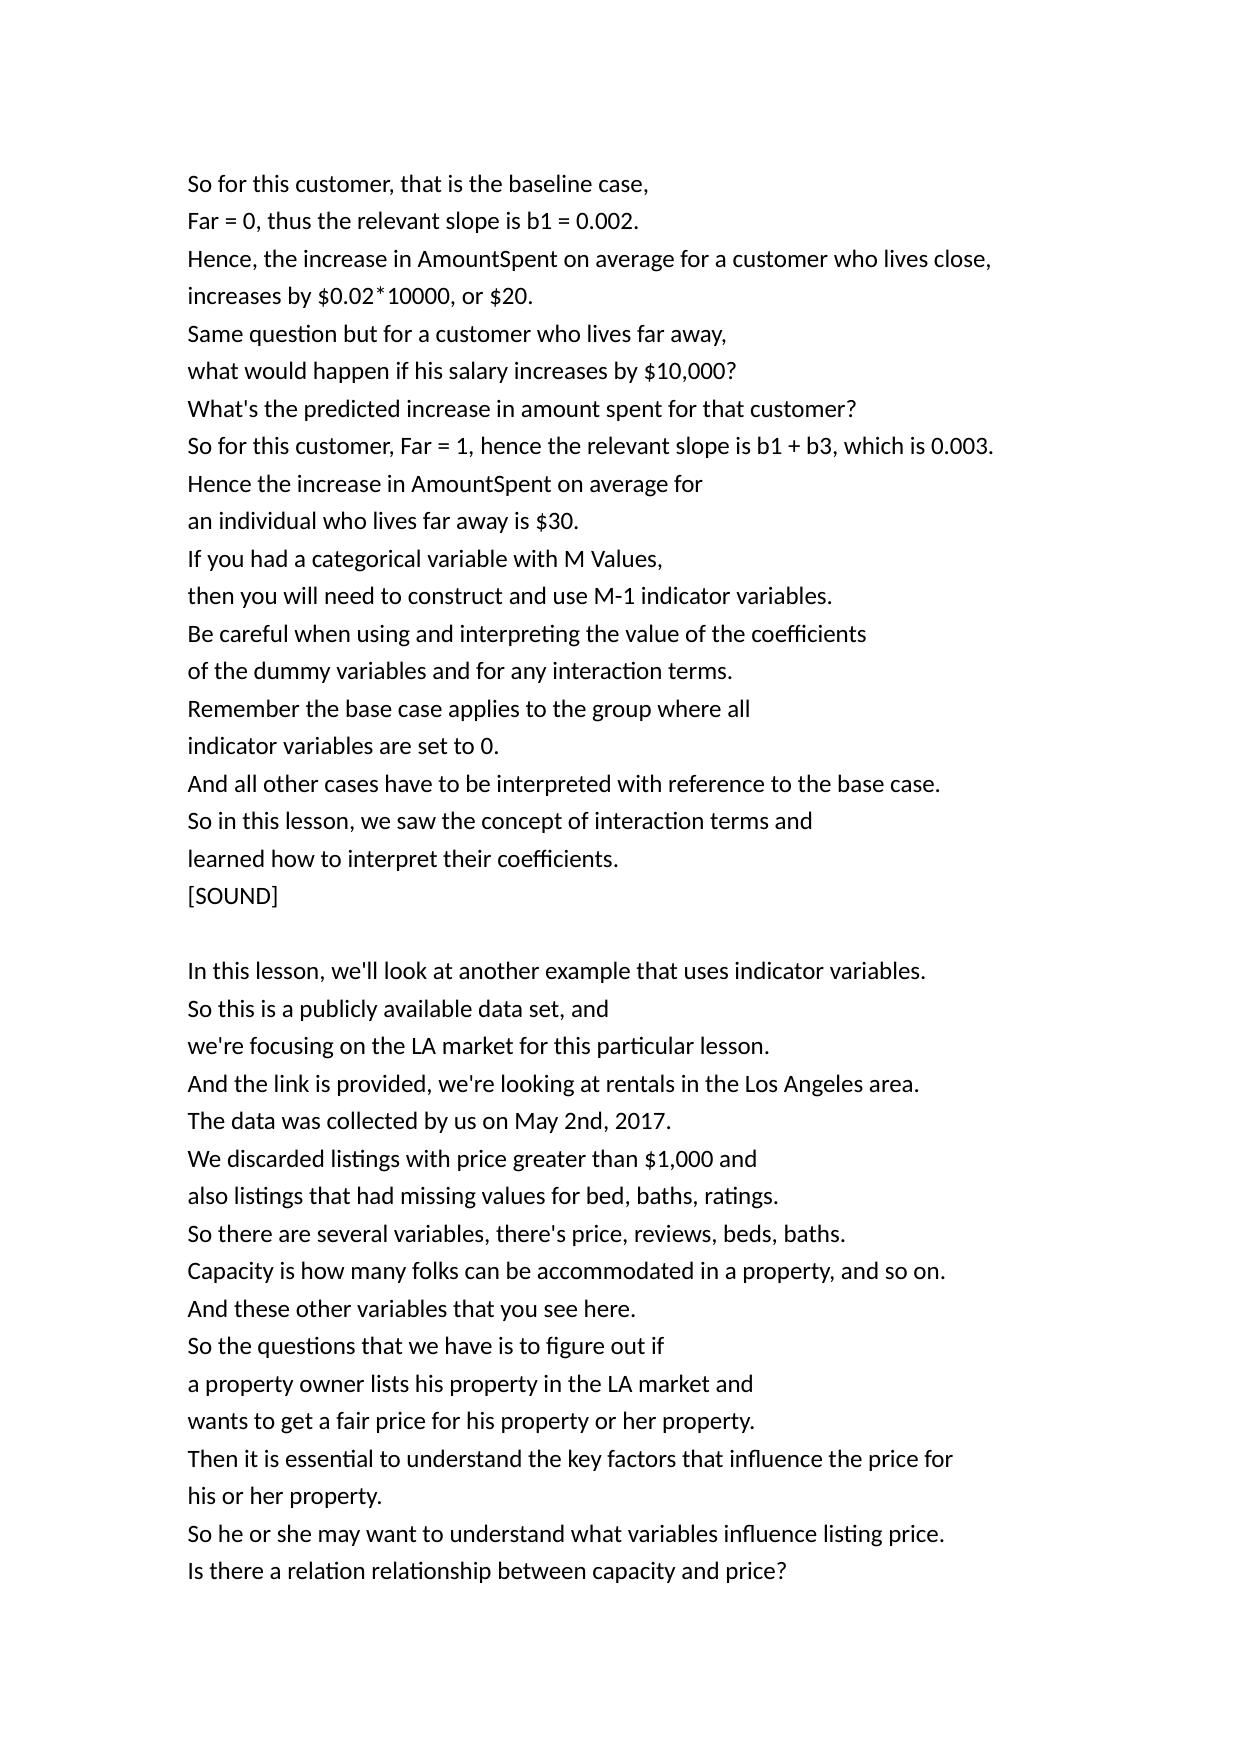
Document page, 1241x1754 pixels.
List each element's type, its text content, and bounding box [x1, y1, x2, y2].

text Hence, the increase in AmountSpent on average for a customer who lives close, [187, 239, 1053, 277]
text of the dummy variables and for any interaction terms. [187, 652, 1053, 689]
text we're focusing on the LA market for this particular lesson. [187, 1027, 1053, 1064]
text then you will need to construct and use M-1 indicator variables. [187, 577, 1053, 614]
text What's the predicted increase in amount spent for that customer? [187, 389, 1053, 427]
text And all other cases have to be interpreted with reference to the base case. [187, 764, 1053, 802]
text [SOUND] [187, 877, 1053, 914]
text We discarded listings with price greater than $1,000 and [187, 1139, 1053, 1177]
text The data was collected by us on May 2nd, 2017. [187, 1102, 1053, 1139]
text what would happen if his salary increases by $10,000? [187, 352, 1053, 389]
text Hence the increase in AmountSpent on average for [187, 464, 1053, 502]
text Same question but for a customer who lives far away, [187, 314, 1053, 352]
text And the link is provided, we're looking at rentals in the Los Angeles area. [187, 1064, 1053, 1102]
text So for this customer, that is the baseline case, [187, 164, 1053, 202]
text indicator variables are set to 0. [187, 727, 1053, 764]
text Be careful when using and interpreting the value of the coefficients [187, 614, 1053, 652]
text also listings that had missing values for bed, baths, ratings. [187, 1177, 1053, 1214]
text So in this lesson, we saw the concept of interaction terms and [187, 802, 1053, 839]
text In this lesson, we'll look at another example that uses indicator variables. [187, 952, 1053, 989]
text So he or she may want to understand what variables influence listing price. [187, 1514, 1053, 1552]
text Is there a relation relationship between capacity and price? [187, 1552, 1053, 1589]
text And these other variables that you see here. [187, 1289, 1053, 1327]
text Remember the base case applies to the group where all [187, 689, 1053, 727]
text So for this customer, Far = 1, hence the relevant slope is b1 + b3, which is 0.003. [187, 427, 1053, 464]
text So the questions that we have is to figure out if [187, 1327, 1053, 1364]
text Then it is essential to understand the key factors that influence the price for [187, 1439, 1053, 1477]
text wants to get a fair price for his property or her property. [187, 1402, 1053, 1439]
text If you had a categorical variable with M Values, [187, 539, 1053, 577]
text So there are several variables, there's price, reviews, beds, baths. [187, 1214, 1053, 1252]
text his or her property. [187, 1477, 1053, 1514]
text an individual who lives far away is $30. [187, 502, 1053, 539]
text So this is a publicly available data set, and [187, 989, 1053, 1027]
text learned how to interpret their coefficients. [187, 839, 1053, 877]
text Capacity is how many folks can be accommodated in a property, and so on. [187, 1252, 1053, 1289]
text Far = 0, thus the relevant slope is b1 = 0.002. [187, 202, 1053, 239]
text increases by $0.02*10000, or $20. [187, 277, 1053, 314]
text a property owner lists his property in the LA market and [187, 1364, 1053, 1402]
